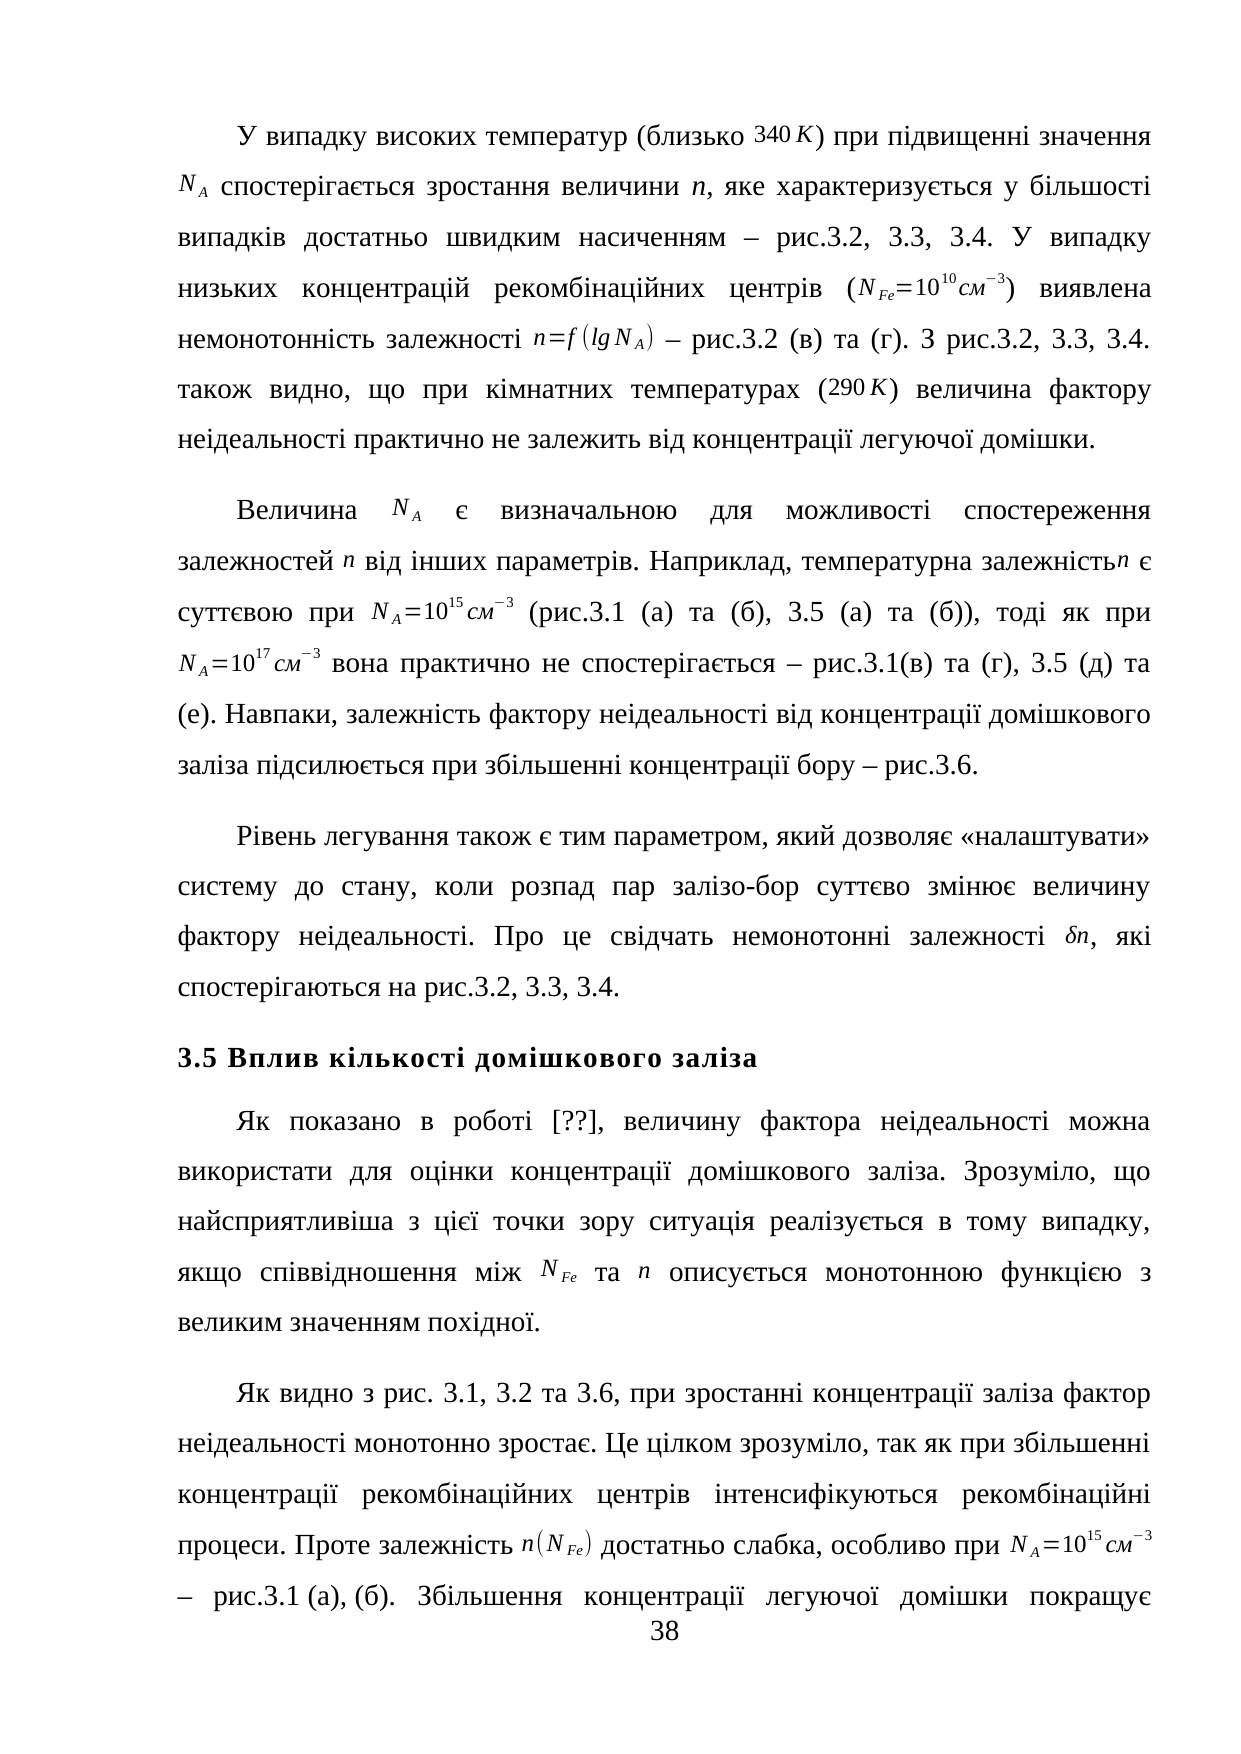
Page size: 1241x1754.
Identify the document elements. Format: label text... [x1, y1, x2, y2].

text Величина є визначальною для можливості спостереження залежностей від інших параметрів. Наприклад, температурна залежність є суттєвою при (рис.3.1 (а) та (б), 3.5 (а) та (б)), тоді як при вона практично не спостерігається – рис.3.1(в) та (г), 3.5 (д) та (е). Навпаки, залежність фактору неідеальності від концентрації домішкового заліза підсилюється при збільшенні концентрації бору – рис.3.6. [177, 492, 1152, 780]
text Як показано в роботі [??], величину фактора неідеальності можна використати для оцінки концентрації домішкового заліза. Зрозуміло, що найсприятливіша з цієї точки зору ситуація реалізується в тому випадку, якщо співвідношення між та описується монотонною функцією з великим значенням похідної. [177, 1103, 1152, 1338]
text У випадку високих температур (близько ) при підвищенні значення спостерігається зростання величини n, яке характеризується у більшості випадків достатньо швидким насиченням – рис.3.2, 3.3, 3.4. У випадку низьких концентрацій рекомбінаційних центрів () виявлена немонотонність залежності – рис.3.2 (в) та (г). З рис.3.2, 3.3, 3.4. також видно, що при кімнатних температурах () величина фактору неідеальності практично не залежить від концентрації легуючої домішки. [177, 118, 1152, 455]
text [177, 1375, 1152, 1611]
text Рівень легування також є тим параметром, який дозволяє «налаштувати» систему до стану, коли розпад пар залізо-бор суттєво змінює величину фактору неідеальності. Про це свідчать немонотонні залежності , які спостерігаються на рис.3.2, 3.3, 3.4. [177, 818, 1152, 1002]
text 3.5 Вплив кількості домішкового заліза [177, 1040, 1152, 1073]
